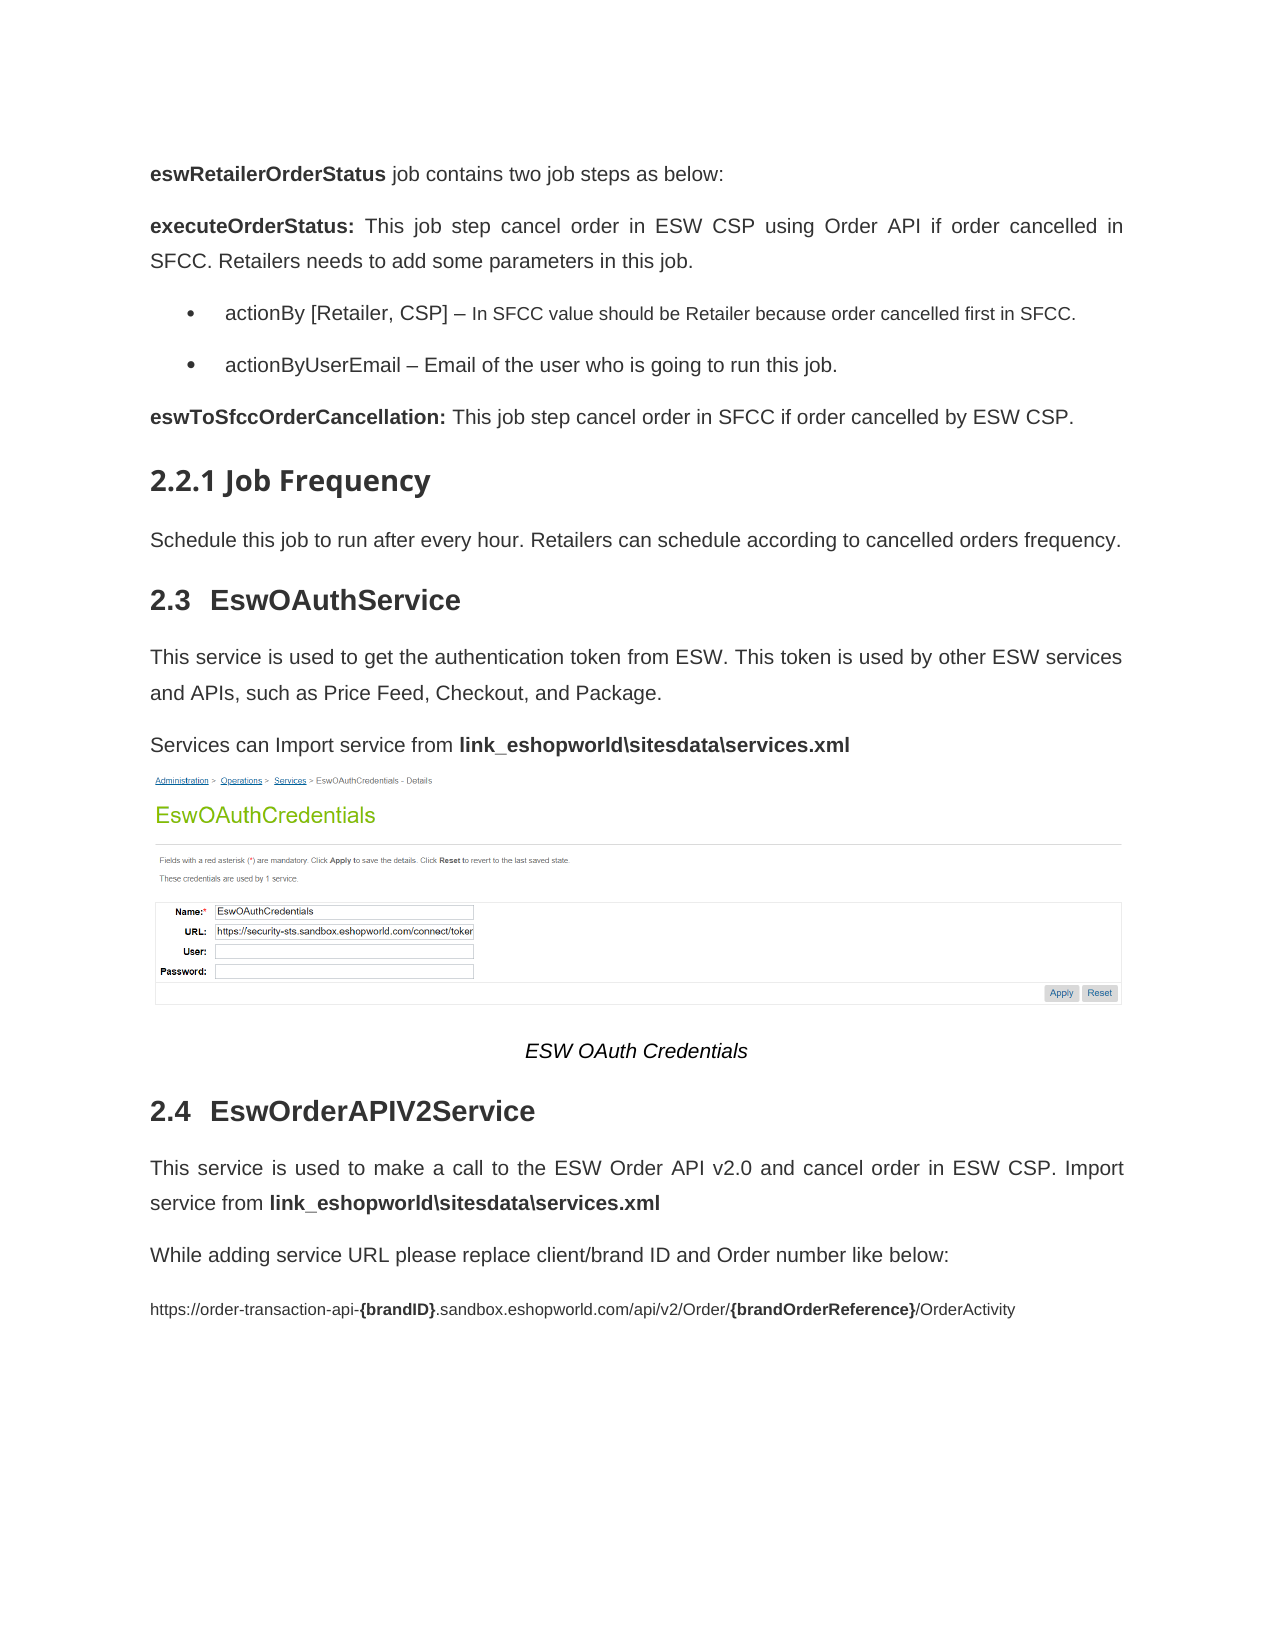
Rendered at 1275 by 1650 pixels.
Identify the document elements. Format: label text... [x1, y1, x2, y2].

text ESW OAuth Credentials [150, 1039, 1125, 1063]
text https://order-transaction-api-{brandID}.sandbox.eshopworld.com/api/v2/Order/{brandOrderReference}/OrderActivity [150, 1284, 1125, 1319]
text This service is used to get the authentication token from ESW. This token is used by other ESW services and APIs, such as Price Feed, Checkout, and Package. [150, 634, 1125, 704]
text EswOAuthService [150, 583, 1125, 617]
text Schedule this job to run after every hour. Retailers can schedule according to cancelled orders frequency. [150, 517, 1125, 552]
list actionByUserEmail – Email of the user who is going to run this job. [187, 342, 1125, 377]
text While adding service URL please replace client/brand ID and Order number like below: [150, 1232, 1125, 1267]
picture [150, 773, 1125, 1010]
text eswToSfccOrderCancellation: This job step cancel order in SFCC if order cancelled by ESW CSP. [150, 394, 1125, 429]
text eswRetailerOrderStatus job contains two job steps as below: [150, 150, 1125, 185]
list actionBy [Retailer, CSP] – In SFCC value should be Retailer because order cancelled first in SFCC. [187, 289, 1125, 325]
text executeOrderStatus: This job step cancel order in ESW CSP using Order API if order cancelled in SFCC. Retailers needs to add some parameters in this job. [150, 202, 1125, 273]
text EswOrderAPIV2Service [150, 1094, 1125, 1128]
text Services can Import service from link_eshopworld\sitesdata\services.xml [150, 721, 1125, 757]
text This service is used to make a call to the ESW Order API v2.0 and cancel order in ESW CSP. Import service from link_eshopworld\sitesdata\services.xml [150, 1144, 1125, 1215]
text Job Frequency [150, 460, 1125, 500]
